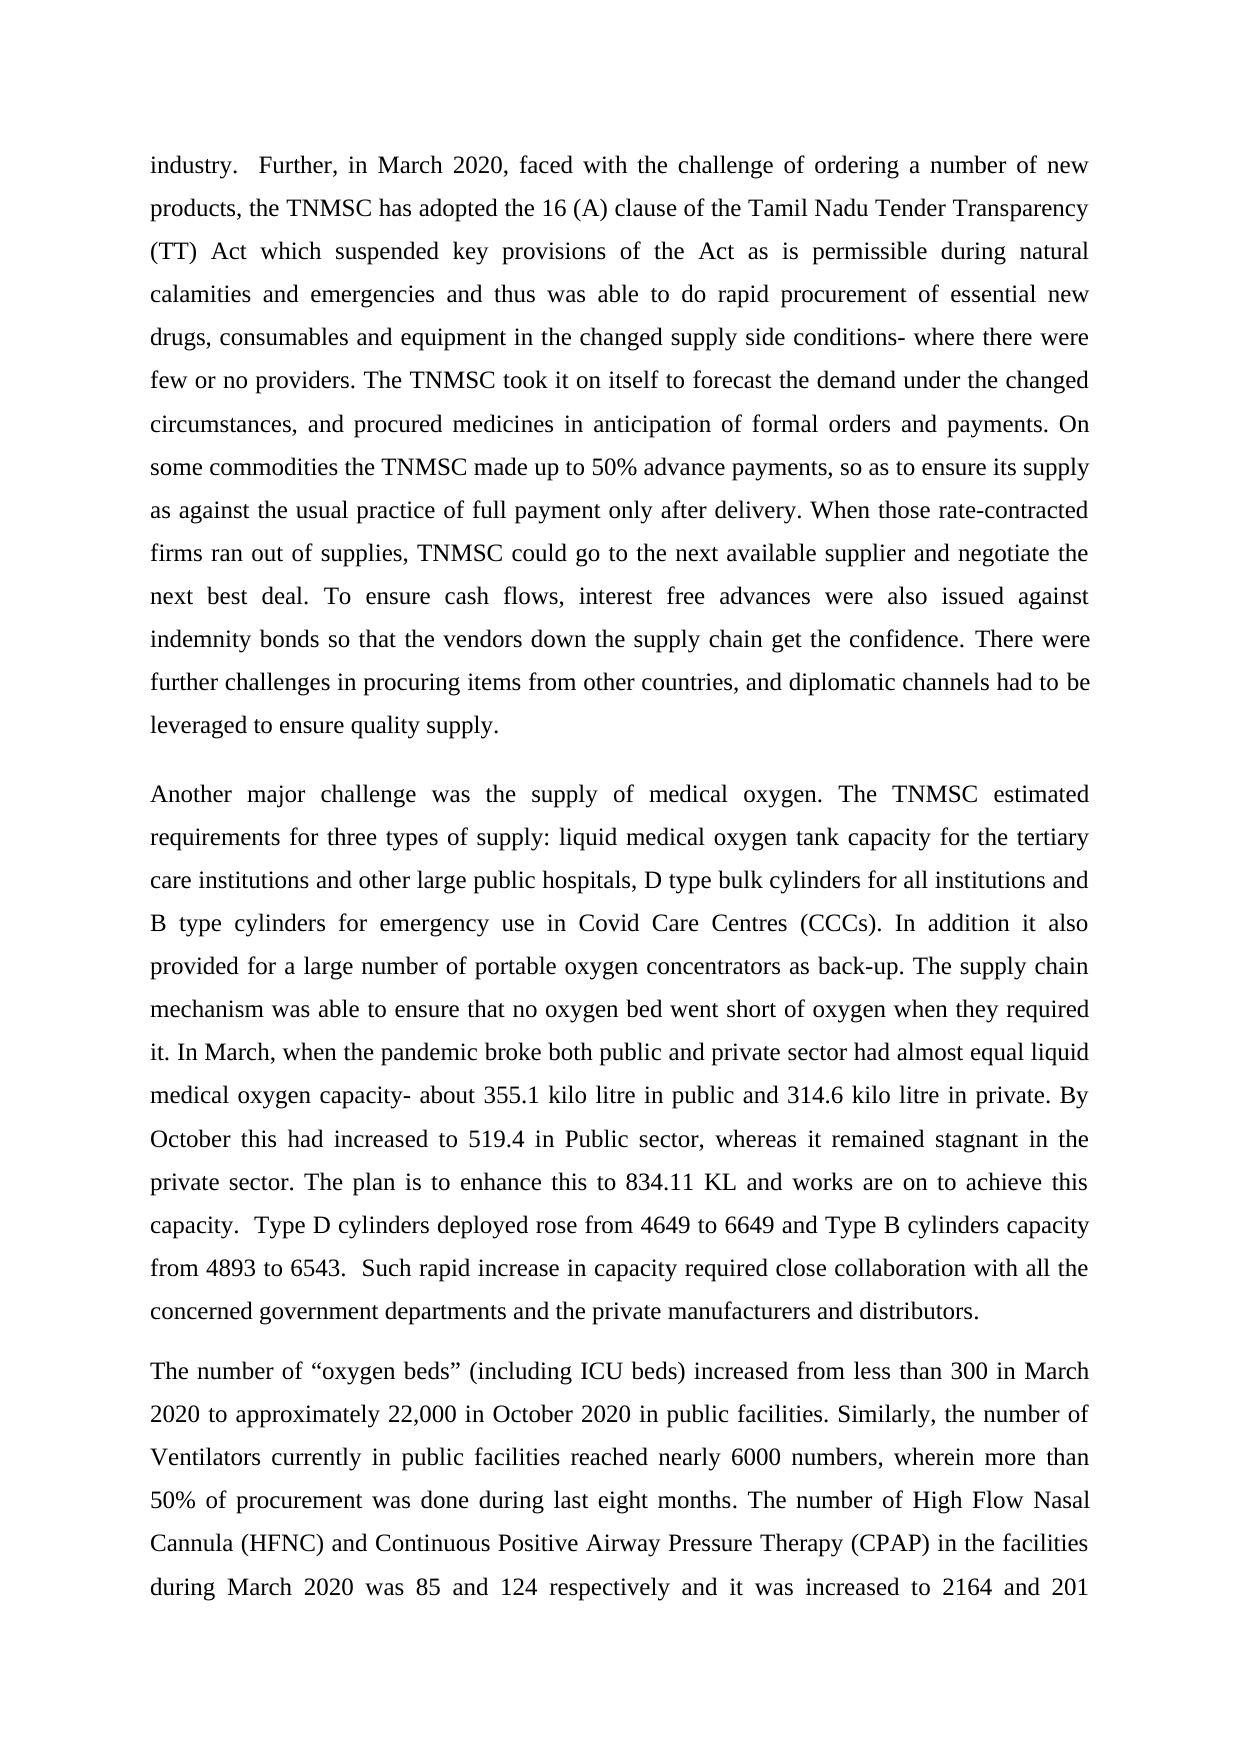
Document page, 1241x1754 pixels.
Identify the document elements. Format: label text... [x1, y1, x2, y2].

text Another major challenge was the supply of medical oxygen. The TNMSC estimated requirements for three types of supply: liquid medical oxygen tank capacity for the tertiary care institutions and other large public hospitals, D type bulk cylinders for all institutions and B type cylinders for emergency use in Covid Care Centres (CCCs). In addition it also provided for a large number of portable oxygen concentrators as back-up. The supply chain mechanism was able to ensure that no oxygen bed went short of oxygen when they required it. In March, when the pandemic broke both public and private sector had almost equal liquid medical oxygen capacity- about 355.1 kilo litre in public and 314.6 kilo litre in private. By October this had increased to 519.4 in Public sector, whereas it remained stagnant in the private sector. The plan is to enhance this to 834.11 KL and works are on to achieve this capacity. Type D cylinders deployed rose from 4649 to 6649 and Type B cylinders capacity from 4893 to 6543. Such rapid increase in capacity required close collaboration with all the concerned government departments and the private manufacturers and distributors. [150, 779, 1090, 1325]
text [150, 150, 1090, 739]
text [150, 1356, 1090, 1600]
